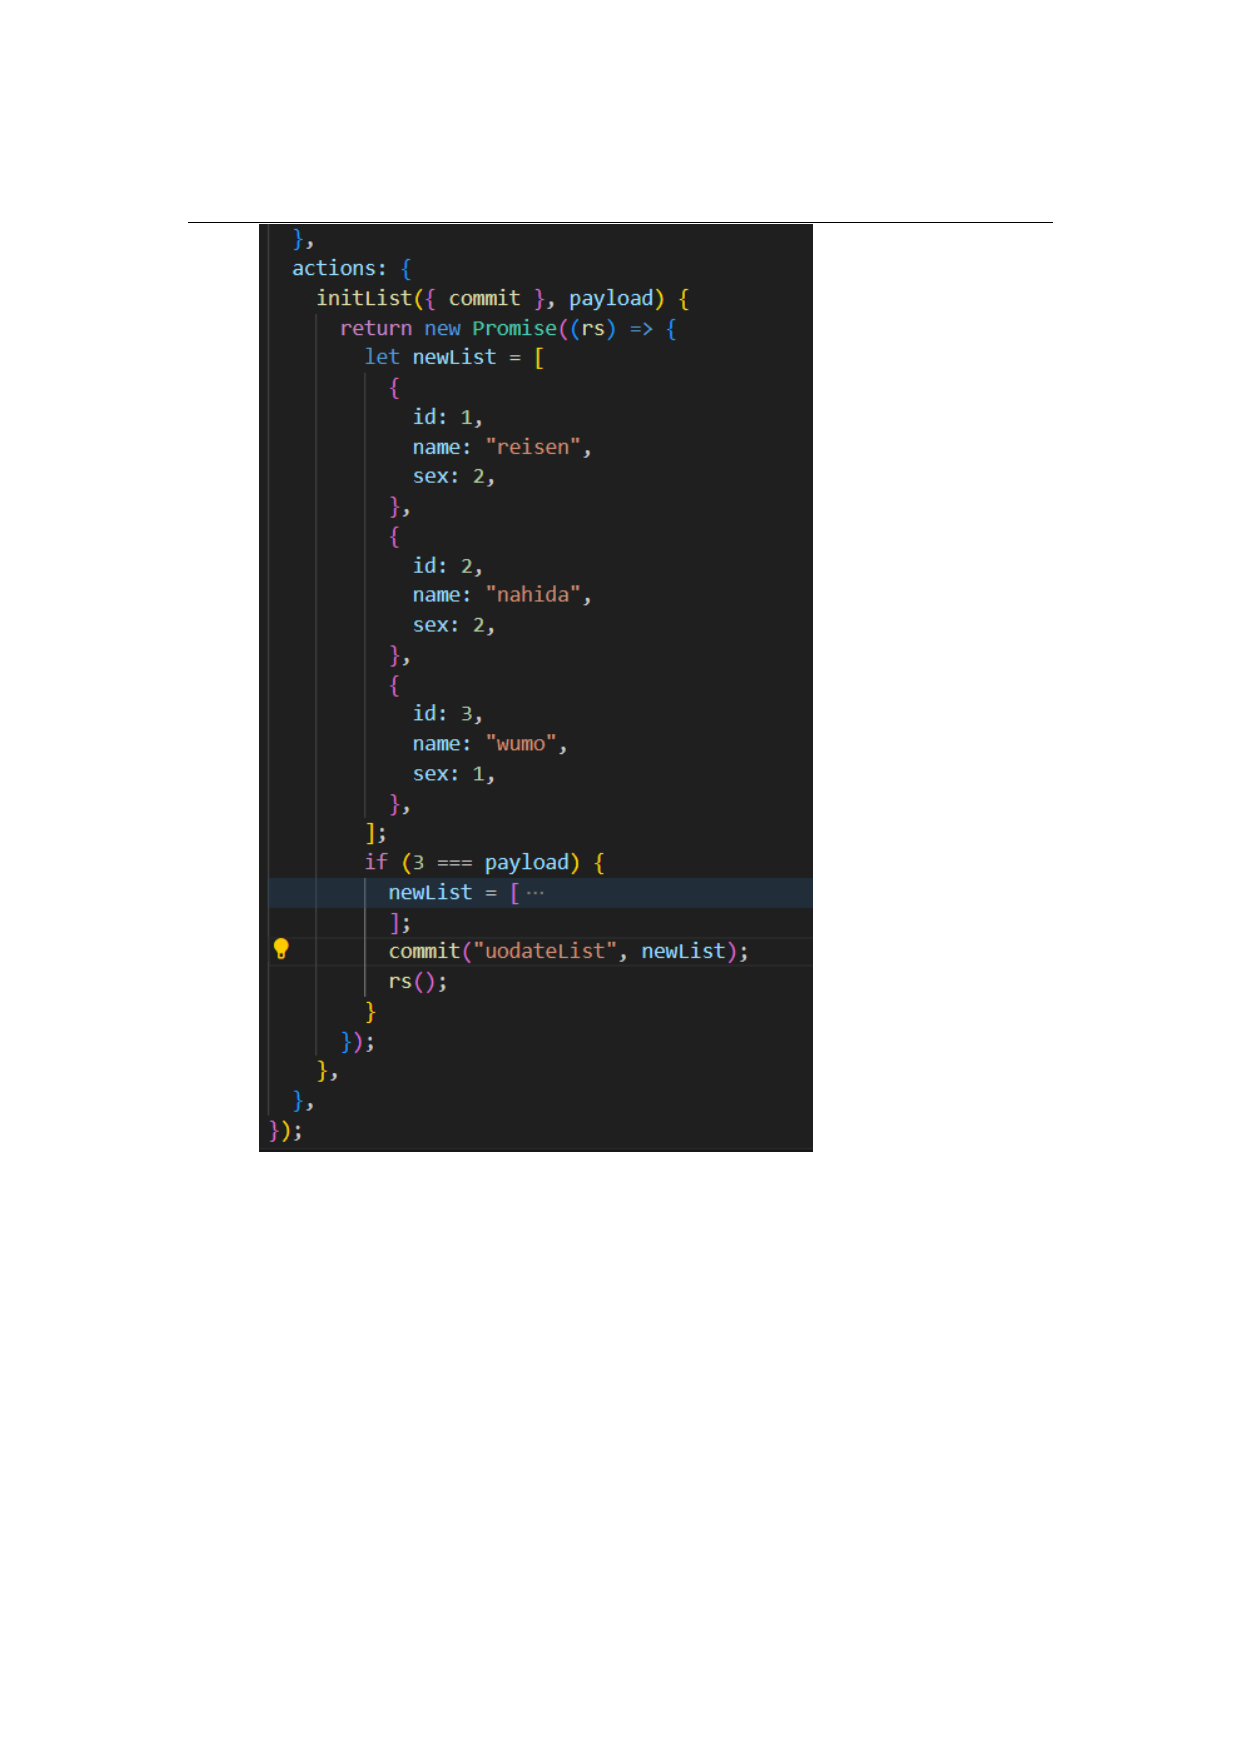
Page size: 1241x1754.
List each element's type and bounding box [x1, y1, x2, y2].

picture [259, 224, 813, 1152]
